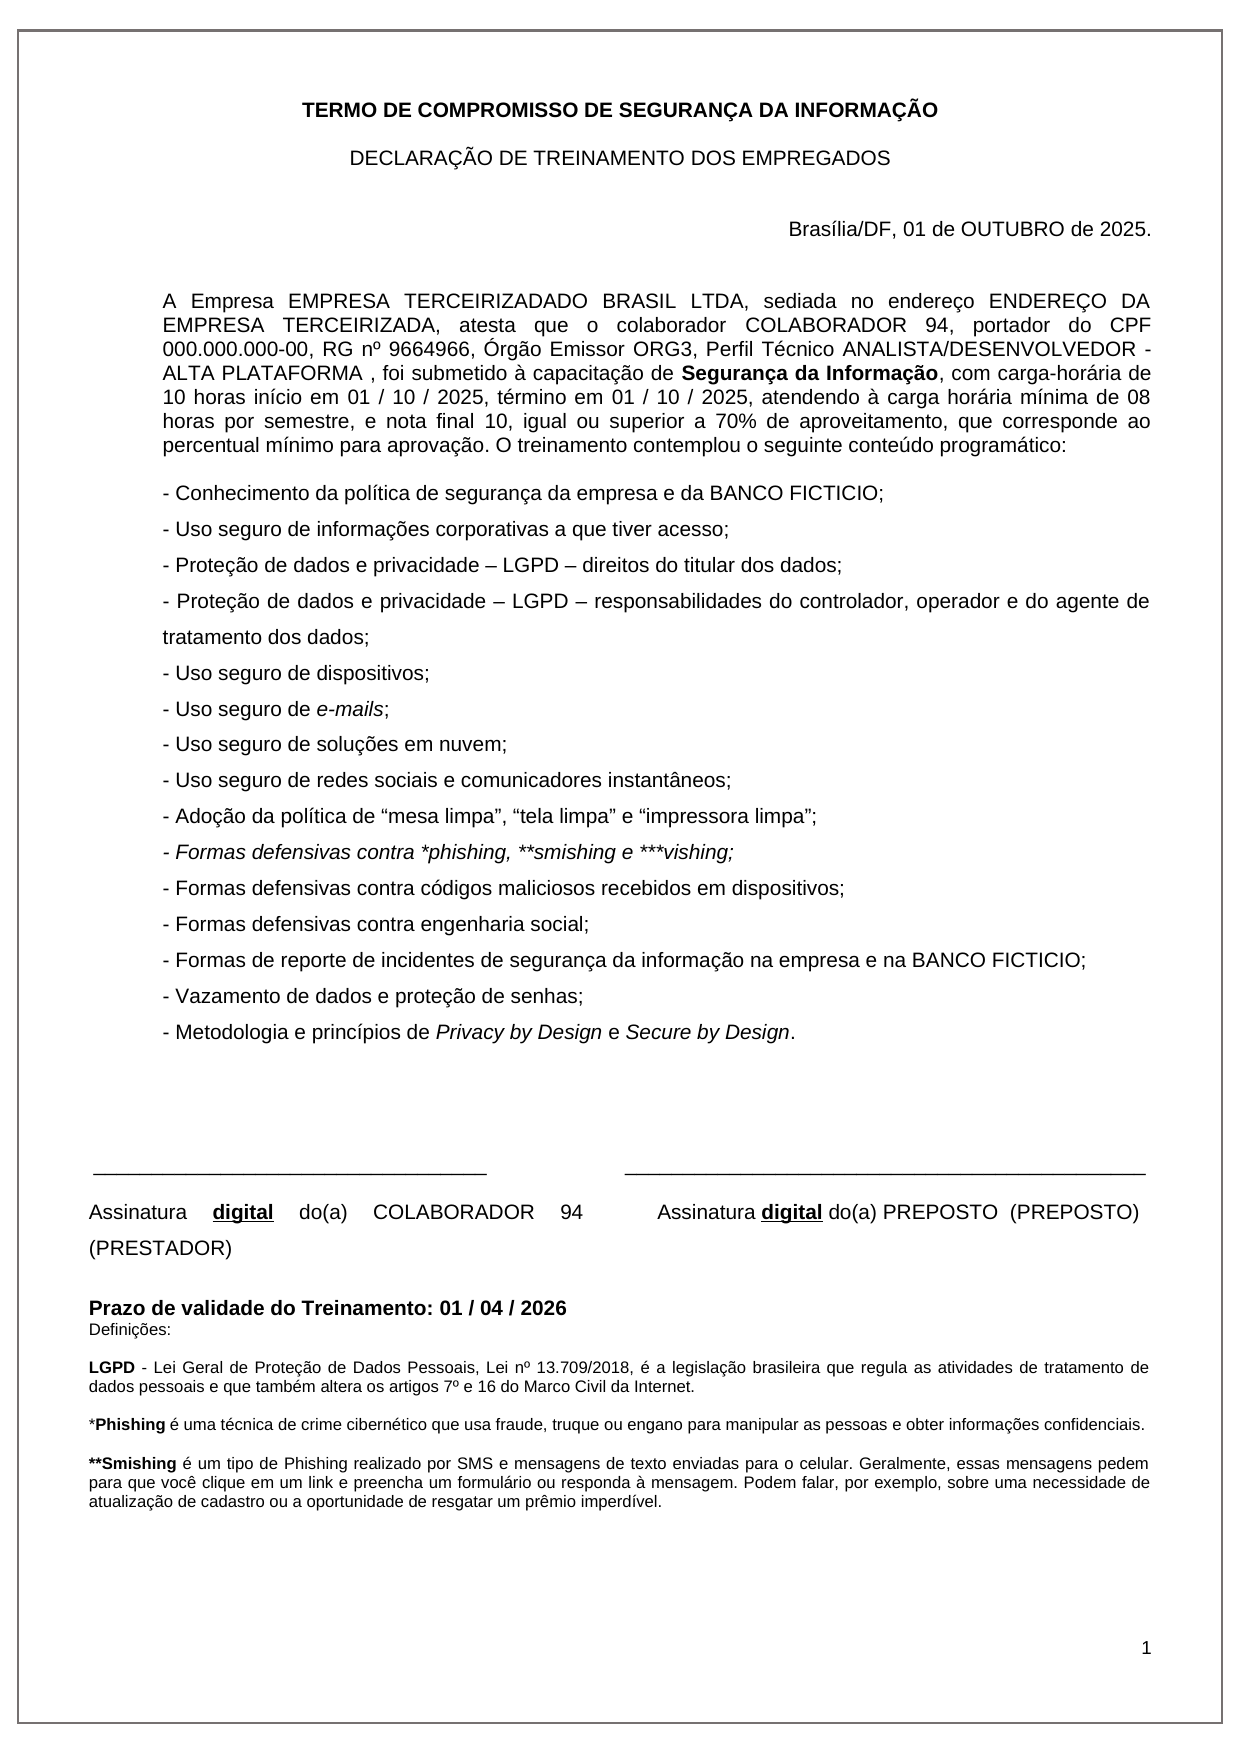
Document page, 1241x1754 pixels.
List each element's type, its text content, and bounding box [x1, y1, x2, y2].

text - Vazamento de dados e proteção de senhas; [162, 984, 1152, 1008]
text - Adoção da política de “mesa limpa”, “tela limpa” e “impressora limpa”; [162, 804, 1152, 828]
text Prazo de validade do Treinamento: 06 / 02 / 2026 [89, 1295, 1152, 1319]
text - Formas defensivas contra engenharia social; [162, 912, 1152, 936]
text - Formas defensivas contra *phishing, **smishing e ***vishing; [162, 840, 1152, 864]
text **Smishing é um tipo de Phishing realizado por SMS e mensagens de texto enviadas para o celular. Geralmente, essas mensagens pedem para que você clique em um link e preencha um formulário ou responda à mensagem. Podem falar, por exemplo, sobre uma necessidade de atualização de cadastro ou a oportunidade de resgatar um prêmio imperdível. [89, 1453, 1152, 1511]
text - Metodologia e princípios de Privacy by Design e Secure by Design. [162, 1020, 1152, 1044]
text - Uso seguro de e-mails; [162, 696, 1152, 720]
text *Phishing é uma técnica de crime cibernético que usa fraude, truque ou engano para manipular as pessoas e obter informações confidenciais. [89, 1415, 1152, 1434]
text - Conhecimento da política de segurança da empresa e da BANCO FICTICIO; [162, 481, 1152, 505]
text DECLARAÇÃO DE TREINAMENTO DOS EMPREGADOS [89, 145, 1152, 169]
text - Formas defensivas contra códigos maliciosos recebidos em dispositivos; [162, 876, 1152, 900]
text Assinatura digital do(a) COLABORADOR 94 (PRESTADOR) [89, 1199, 583, 1259]
text Assinatura digital do(a) PREPOSTO (PREPOSTO) [657, 1199, 1152, 1223]
text Definições: [89, 1319, 1152, 1338]
text - Formas de reporte de incidentes de segurança da informação na empresa e na BANCO FICTICIO; [162, 948, 1152, 972]
text A Empresa EMPRESA TERCEIRIZADADO BRASIL LTDA, sediada no endereço ENDEREÇO DA EMPRESA TERCEIRIZADA, atesta que o colaborador COLABORADOR 94, portador do CPF 000.000.000-00, RG nº 155892186, Órgão Emissor ORG3, Perfil Técnico ANALISTA DEV POWER BUILDER , foi submetido à capacitação de Segurança da Informação, com carga-horária de 10 horas início em 06 / 08 / 2025, término em 06 / 08 / 2025, atendendo à carga horária mínima de 08 horas por semestre, e nota final 10, igual ou superior a 70% de aproveitamento, que corresponde ao percentual mínimo para aprovação. O treinamento contemplou o seguinte conteúdo programático: [162, 289, 1152, 457]
text - Proteção de dados e privacidade – LGPD – direitos do titular dos dados; [162, 553, 1152, 577]
text Brasília/DF, 06 de AGOSTO de 2025. [89, 217, 1152, 241]
text - Uso seguro de redes sociais e comunicadores instantâneos; [162, 768, 1152, 792]
text LGPD - Lei Geral de Proteção de Dados Pessoais, Lei nº 13.709/2018, é a legislação brasileira que regula as atividades de tratamento de dados pessoais e que também altera os artigos 7º e 16 do Marco Civil da Internet. [89, 1358, 1152, 1396]
text - Uso seguro de soluções em nuvem; [162, 732, 1152, 756]
text __________________________________ _____________________________________________ [89, 1152, 1152, 1176]
text - Uso seguro de dispositivos; [162, 660, 1152, 684]
text - Uso seguro de informações corporativas a que tiver acesso; [162, 517, 1152, 541]
text - Proteção de dados e privacidade – LGPD – responsabilidades do controlador, operador e do agente de tratamento dos dados; [162, 588, 1152, 648]
text TERMO DE COMPROMISSO DE SEGURANÇA DA INFORMAÇÃO [89, 97, 1152, 121]
